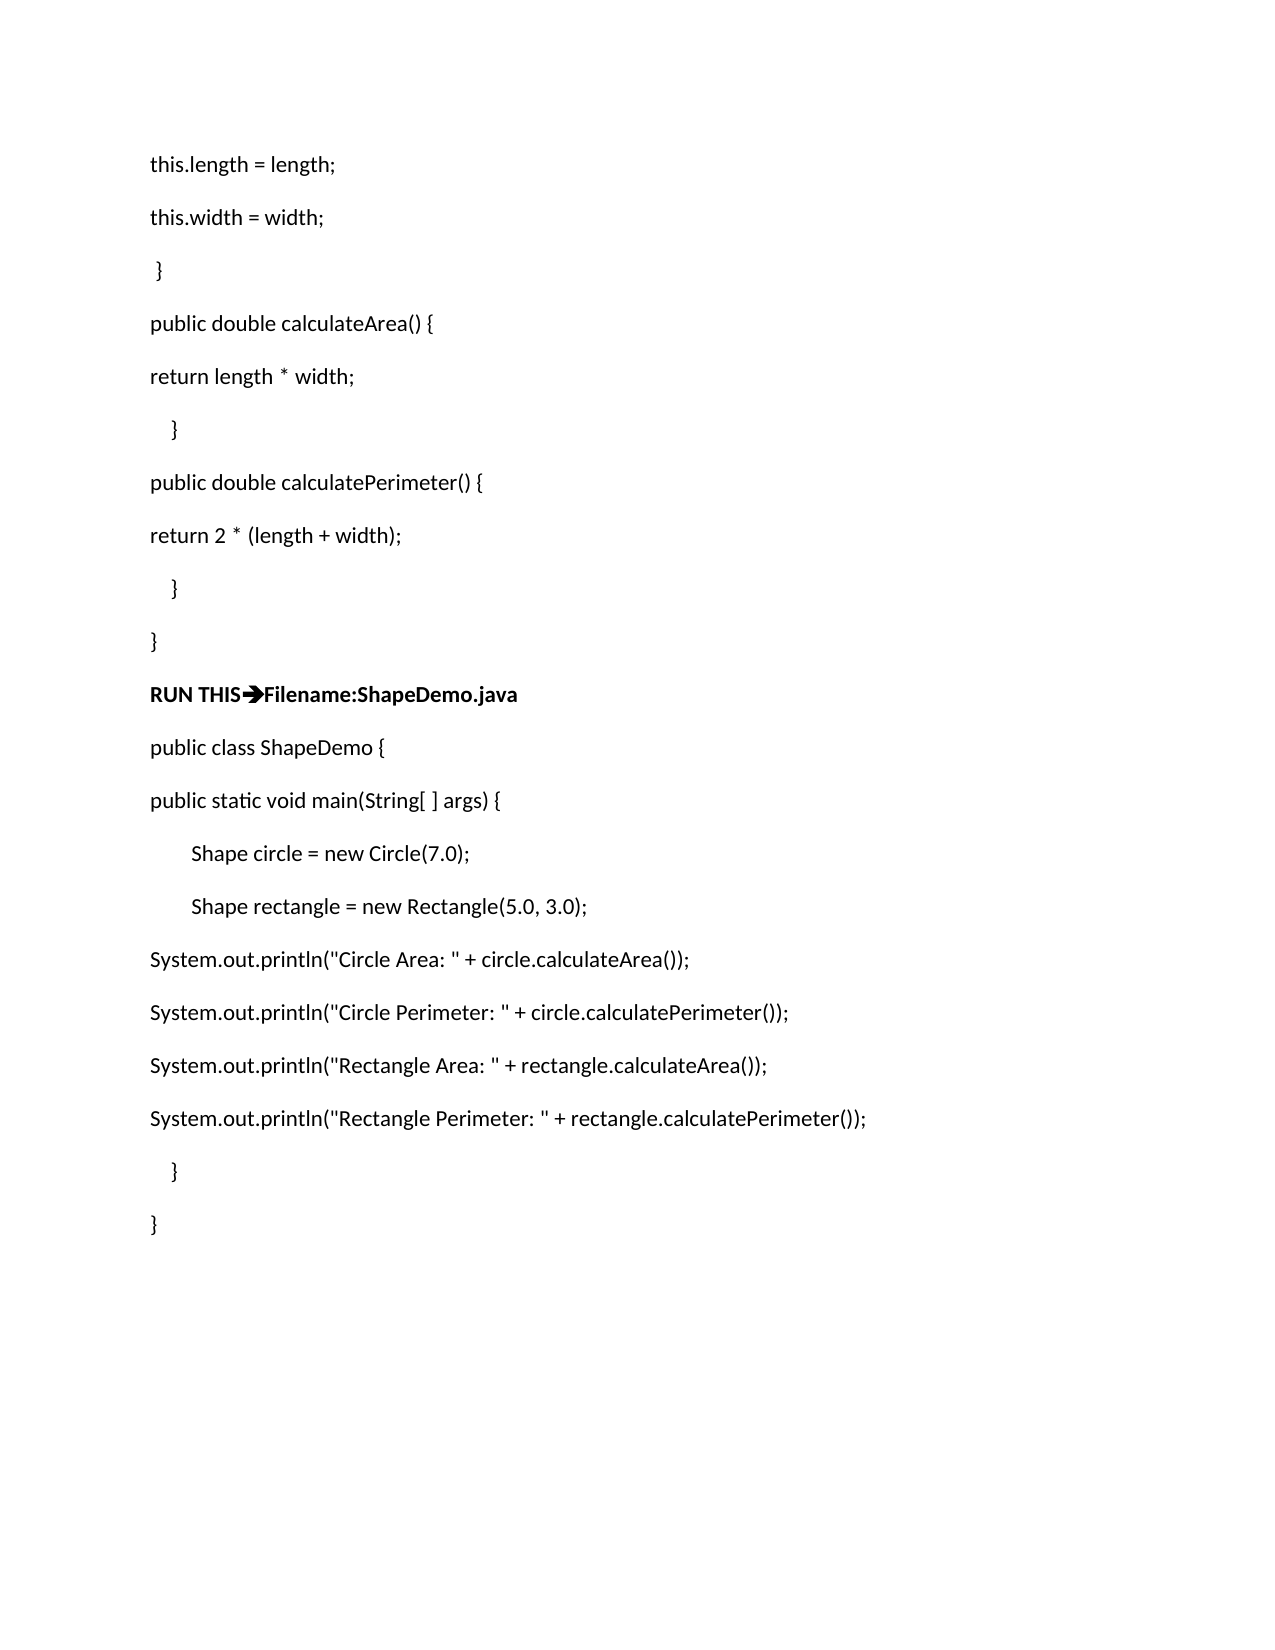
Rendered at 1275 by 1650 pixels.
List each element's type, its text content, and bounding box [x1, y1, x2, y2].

text Shape rectangle = new Rectangle(5.0, 3.0); [150, 892, 1125, 920]
text this.length = length; [150, 150, 1125, 178]
text } [150, 256, 1125, 284]
text return length * width; [150, 362, 1125, 390]
text Shape circle = new Circle(7.0); [150, 839, 1125, 867]
text public double calculateArea() { [150, 309, 1125, 337]
text } [150, 574, 1125, 602]
text public double calculatePerimeter() { [150, 468, 1125, 496]
text } [150, 415, 1125, 443]
text System.out.println("Circle Area: " + circle.calculateArea()); [150, 945, 1125, 973]
text } [150, 627, 1125, 655]
text public class ShapeDemo { [150, 733, 1125, 761]
text System.out.println("Circle Perimeter: " + circle.calculatePerimeter()); [150, 998, 1125, 1026]
text System.out.println("Rectangle Perimeter: " + rectangle.calculatePerimeter()); [150, 1104, 1125, 1132]
text return 2 * (length + width); [150, 521, 1125, 549]
text System.out.println("Rectangle Area: " + rectangle.calculateArea()); [150, 1051, 1125, 1079]
text RUN THISFilename:ShapeDemo.java [150, 680, 1125, 708]
text public static void main(String[ ] args) { [150, 786, 1125, 814]
text } [150, 1210, 1125, 1238]
text } [150, 1157, 1125, 1185]
text this.width = width; [150, 203, 1125, 231]
